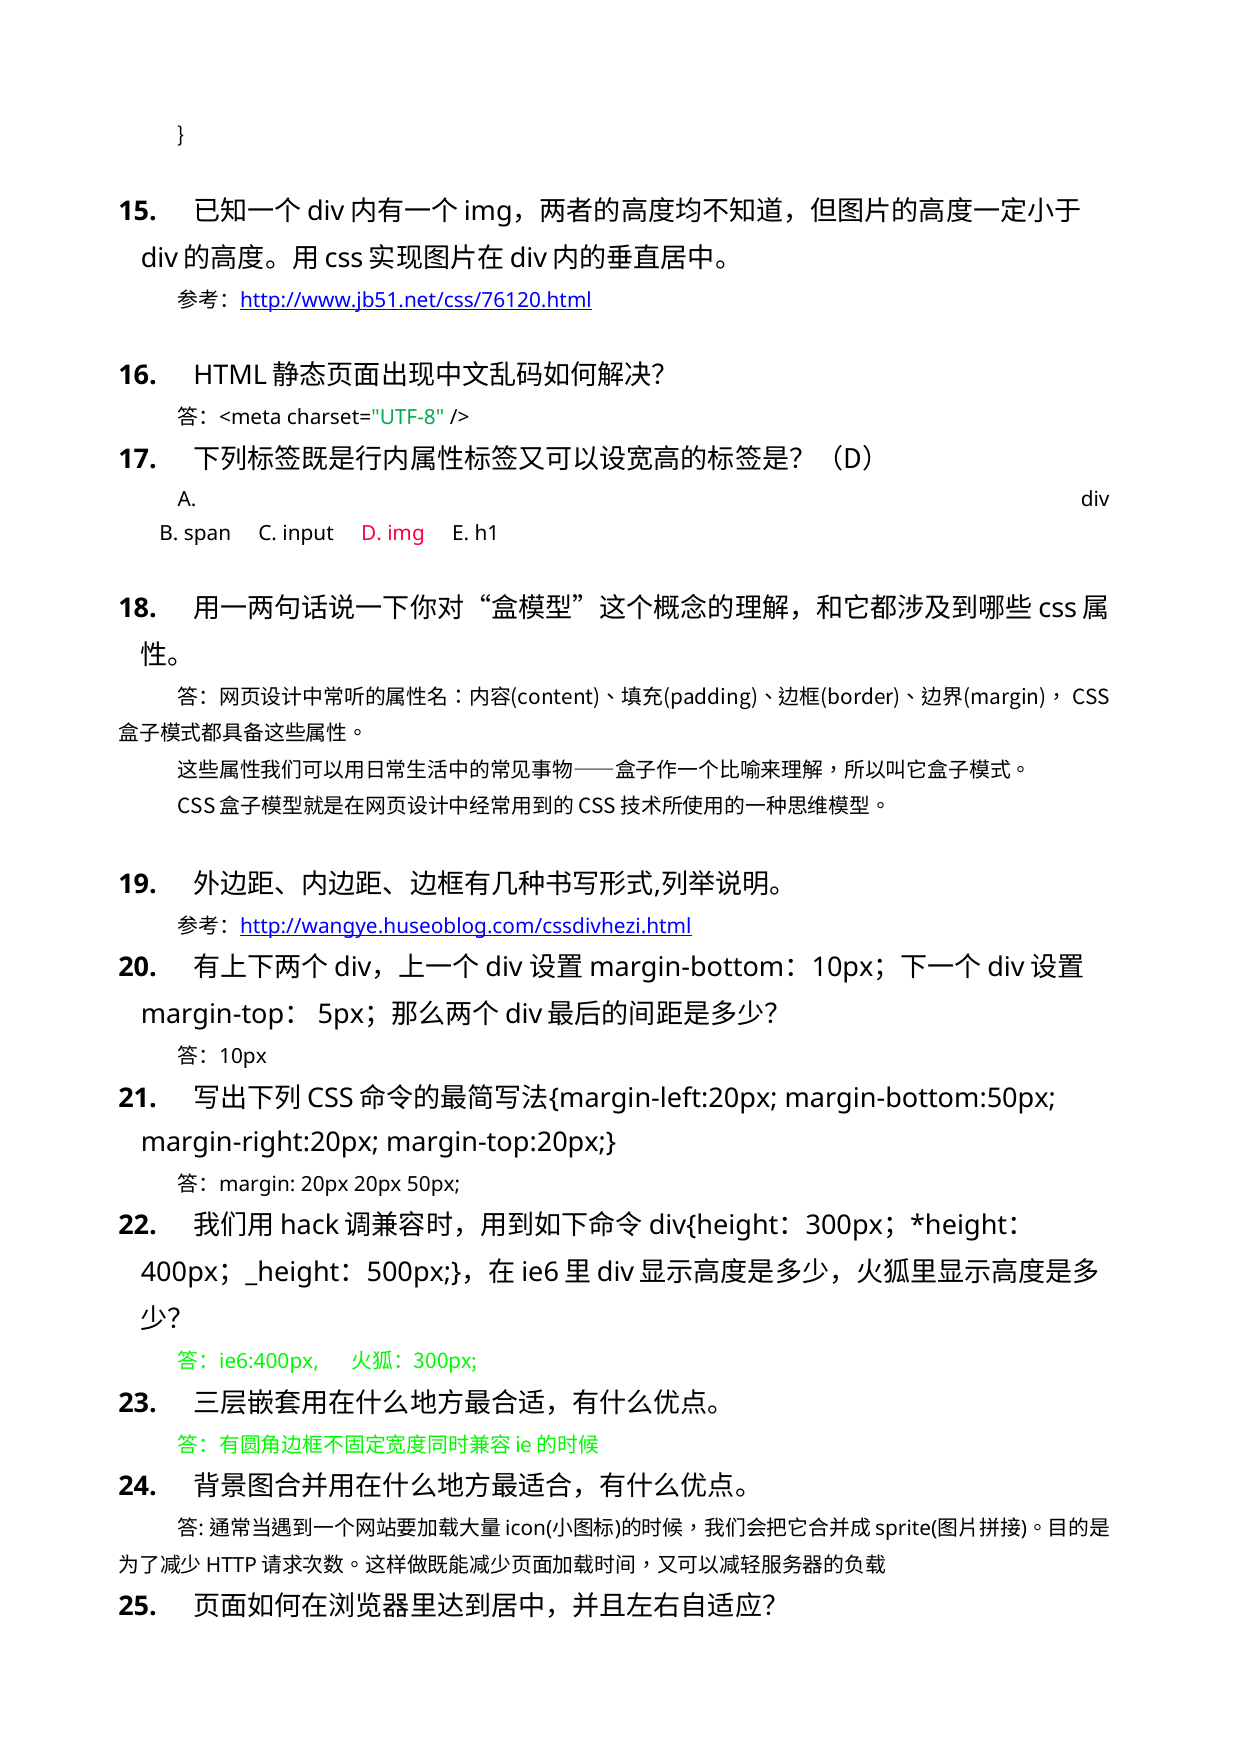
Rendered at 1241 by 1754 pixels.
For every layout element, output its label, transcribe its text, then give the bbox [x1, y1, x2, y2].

text 答：margin: 20px 20px 50px; [118, 1167, 1122, 1197]
text 参考：http://wangye.huseoblog.com/cssdivhezi.html [118, 909, 1122, 939]
list div B. span C. input D. img E. h1 [159, 484, 1122, 546]
text } [118, 118, 1122, 148]
text 答：有圆角边框不固定宽度同时兼容ie的时候 [118, 1428, 1122, 1458]
list 三层嵌套用在什么地方最合适，有什么优点。 [118, 1381, 1122, 1420]
list 页面如何在浏览器里达到居中，并且左右自适应？ [118, 1584, 1122, 1624]
list 下列标签既是行内属性标签又可以设宽高的标签是？（D） [118, 437, 1122, 476]
list 有上下两个div，上一个div 设置margin-bottom：10px；下一个div设置margin-top： 5px；那么两个div最后的间距是多少？ [118, 945, 1122, 1032]
text 答：ie6:400px, 火狐：300px; [118, 1344, 1122, 1375]
text 答：<meta charset="UTF-8" /> [118, 400, 1122, 431]
text 参考：http://www.jb51.net/css/76120.html [118, 283, 1122, 313]
text CSS盒子模型就是在网页设计中经常用到的CSS技术所使用的一种思维模型。 [118, 789, 1122, 819]
list HTML静态页面出现中文乱码如何解决？ [118, 353, 1122, 393]
list 用一两句话说一下你对“盒模型”这个概念的理解，和它都涉及到哪些css属性。 [118, 586, 1122, 673]
text 答：网页设计中常听的属性名：内容(content)、填充(padding)、边框(border)、边界(margin)， CSS盒子模式都具备这些属性。 [118, 680, 1122, 747]
list 已知一个div内有一个img，两者的高度均不知道，但图片的高度一定小于div的高度。用css实现图片在div内的垂直居中。 [118, 188, 1122, 275]
list 背景图合并用在什么地方最适合，有什么优点。 [118, 1464, 1122, 1504]
list 写出下列CSS命令的最简写法{margin-left:20px; margin-bottom:50px; margin-right:20px; margin-top:20px;} [118, 1076, 1122, 1159]
text 答: 通常当遇到一个网站要加载大量icon(小图标)的时候，我们会把它合并成sprite(图片拼接)。目的是为了减少HTTP请求次数。这样做既能减少页面加载时间，又可以减轻服务器的负载 [118, 1512, 1122, 1578]
list 外边距、内边距、边框有几种书写形式,列举说明。 [118, 862, 1122, 901]
text 答：10px [118, 1039, 1122, 1070]
list 我们用hack调兼容时，用到如下命令 div{height：300px；*height：400px；_height：500px;}，在ie6里div显示高度是多少，火狐里显示高度是多少？ [118, 1203, 1122, 1337]
text 这些属性我们可以用日常生活中的常见事物——盒子作一个比喻来理解，所以叫它盒子模式。 [118, 753, 1122, 783]
